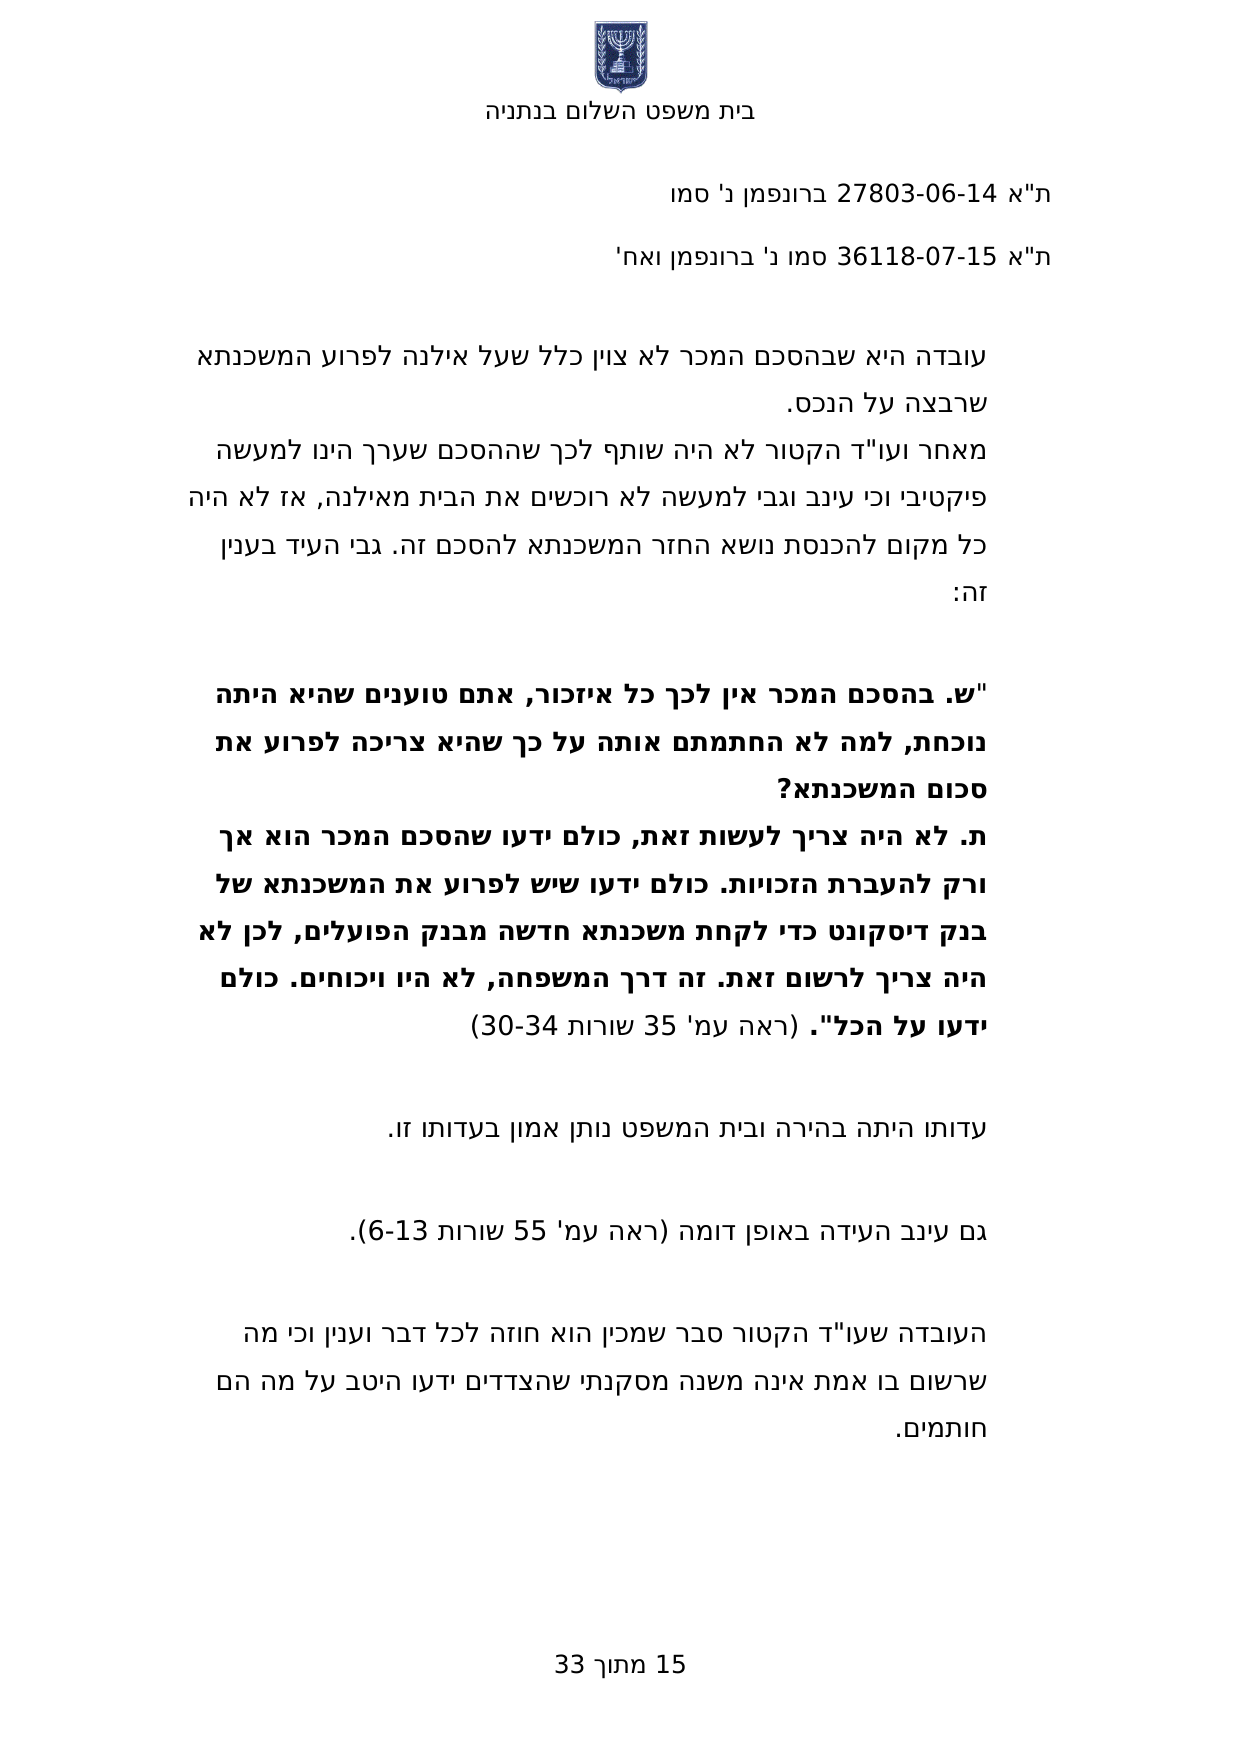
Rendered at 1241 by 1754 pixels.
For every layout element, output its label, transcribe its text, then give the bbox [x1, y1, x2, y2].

text גם עינב העידה באופן דומה (ראה עמ' 55 שורות 6-13). [177, 1215, 988, 1247]
text עובדה היא שבהסכם המכר לא צוין כלל שעל אילנה לפרוע המשכנתא שרבצה על הנכס. [177, 340, 988, 419]
text "ש. בהסכם המכר אין לכך כל איזכור, אתם טוענים שהיא היתה נוכחת, למה לא החתמתם אותה על כך שהיא צריכה לפרוע את סכום המשכנתא? [177, 679, 988, 805]
text ת. לא היה צריך לעשות זאת, כולם ידעו שהסכם המכר הוא אך ורק להעברת הזכויות. כולם ידעו שיש לפרוע את המשכנתא של בנק דיסקונט כדי לקחת משכנתא חדשה מבנק הפועלים, לכן לא היה צריך לרשום זאת. זה דרך המשפחה, לא היו ויכוחים. כולם ידעו על הכל". (ראה עמ' 35 שורות 30-34) [177, 821, 988, 1041]
text מאחר ועו"ד הקטור לא היה שותף לכך שההסכם שערך הינו למעשה פיקטיבי וכי עינב וגבי למעשה לא רוכשים את הבית מאילנה, אז לא היה כל מקום להכנסת נושא החזר המשכנתא להסכם זה. גבי העיד בענין זה: [177, 434, 988, 608]
text העובדה שעו"ד הקטור סבר שמכין הוא חוזה לכל דבר וענין וכי מה שרשום בו אמת אינה משנה מסקנתי שהצדדים ידעו היטב על מה הם חותמים. [177, 1318, 988, 1444]
text עדותו היתה בהירה ובית המשפט נותן אמון בעדותו זו. [177, 1112, 988, 1144]
picture [589, 19, 651, 96]
